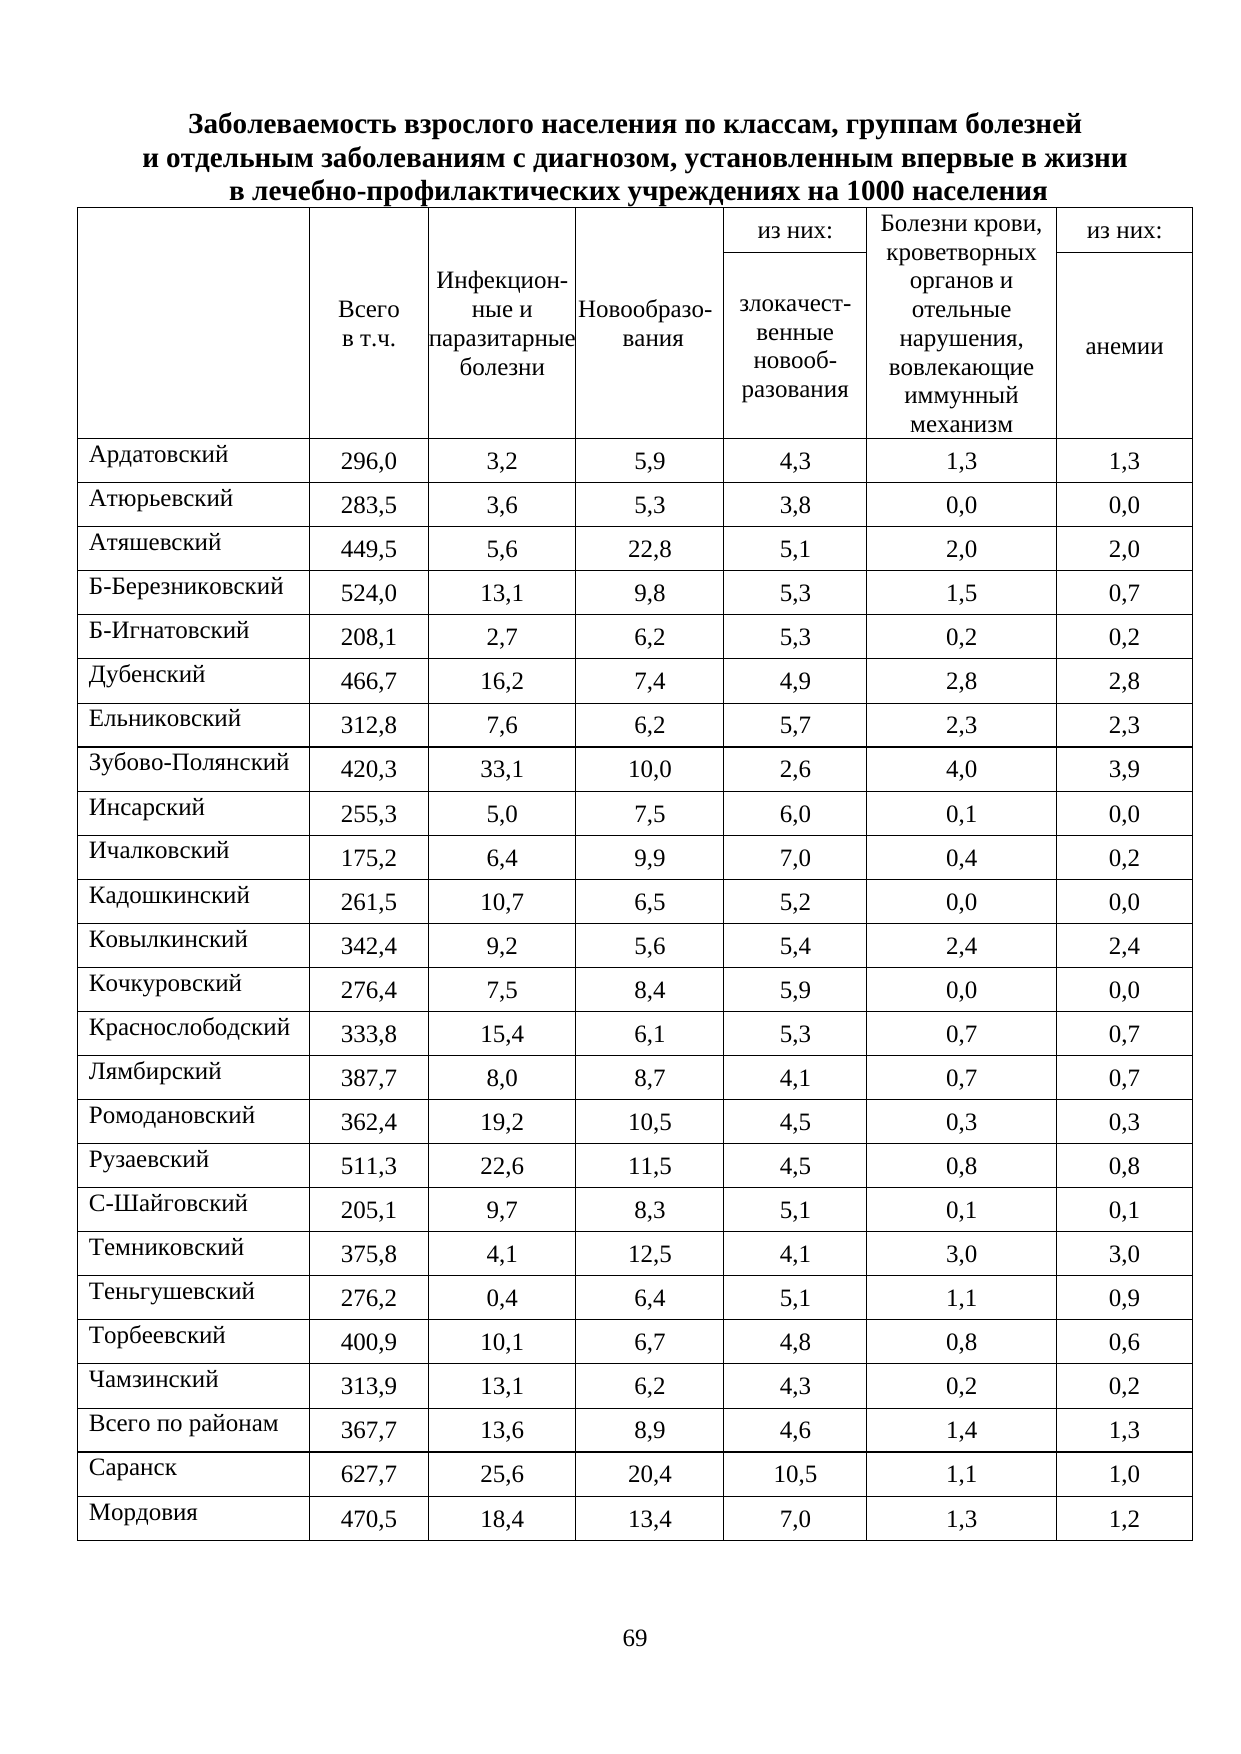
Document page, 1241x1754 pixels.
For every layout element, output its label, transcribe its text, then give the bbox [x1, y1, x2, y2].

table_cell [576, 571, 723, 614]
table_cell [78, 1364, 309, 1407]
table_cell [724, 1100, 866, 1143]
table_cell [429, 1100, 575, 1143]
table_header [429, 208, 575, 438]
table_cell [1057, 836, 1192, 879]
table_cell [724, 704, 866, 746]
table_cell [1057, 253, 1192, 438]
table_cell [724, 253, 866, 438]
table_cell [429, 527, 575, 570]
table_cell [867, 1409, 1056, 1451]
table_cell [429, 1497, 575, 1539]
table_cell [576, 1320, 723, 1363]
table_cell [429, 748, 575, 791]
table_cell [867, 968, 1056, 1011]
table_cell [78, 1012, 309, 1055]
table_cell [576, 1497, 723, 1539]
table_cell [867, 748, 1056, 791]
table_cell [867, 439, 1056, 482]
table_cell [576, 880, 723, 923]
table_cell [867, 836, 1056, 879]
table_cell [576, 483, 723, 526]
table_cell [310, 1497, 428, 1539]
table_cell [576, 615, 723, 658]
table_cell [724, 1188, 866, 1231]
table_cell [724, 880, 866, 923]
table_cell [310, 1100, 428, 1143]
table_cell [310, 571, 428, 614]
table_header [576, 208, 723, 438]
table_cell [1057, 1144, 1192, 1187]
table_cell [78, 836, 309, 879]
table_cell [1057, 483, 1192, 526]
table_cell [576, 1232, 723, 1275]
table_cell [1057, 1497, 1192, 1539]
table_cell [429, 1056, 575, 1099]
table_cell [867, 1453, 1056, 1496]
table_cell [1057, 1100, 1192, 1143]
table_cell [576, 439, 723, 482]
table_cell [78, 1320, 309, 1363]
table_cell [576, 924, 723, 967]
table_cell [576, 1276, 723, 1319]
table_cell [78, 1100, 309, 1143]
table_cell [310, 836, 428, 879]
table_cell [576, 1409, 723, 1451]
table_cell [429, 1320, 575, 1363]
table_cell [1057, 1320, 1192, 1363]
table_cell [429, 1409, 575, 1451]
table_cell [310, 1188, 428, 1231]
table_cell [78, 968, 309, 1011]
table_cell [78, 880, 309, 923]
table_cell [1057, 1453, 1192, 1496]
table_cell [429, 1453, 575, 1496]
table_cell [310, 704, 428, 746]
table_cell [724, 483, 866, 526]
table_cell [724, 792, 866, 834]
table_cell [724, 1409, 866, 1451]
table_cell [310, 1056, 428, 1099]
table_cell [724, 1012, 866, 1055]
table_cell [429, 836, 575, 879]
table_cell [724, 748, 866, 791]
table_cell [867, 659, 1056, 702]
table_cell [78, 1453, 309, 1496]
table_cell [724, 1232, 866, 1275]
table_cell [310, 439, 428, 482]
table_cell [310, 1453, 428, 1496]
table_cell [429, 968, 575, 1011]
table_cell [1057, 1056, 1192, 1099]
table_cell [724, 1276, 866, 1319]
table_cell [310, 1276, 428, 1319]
text Заболеваемость взрослого населения по классам, группам болезней [89, 106, 1181, 140]
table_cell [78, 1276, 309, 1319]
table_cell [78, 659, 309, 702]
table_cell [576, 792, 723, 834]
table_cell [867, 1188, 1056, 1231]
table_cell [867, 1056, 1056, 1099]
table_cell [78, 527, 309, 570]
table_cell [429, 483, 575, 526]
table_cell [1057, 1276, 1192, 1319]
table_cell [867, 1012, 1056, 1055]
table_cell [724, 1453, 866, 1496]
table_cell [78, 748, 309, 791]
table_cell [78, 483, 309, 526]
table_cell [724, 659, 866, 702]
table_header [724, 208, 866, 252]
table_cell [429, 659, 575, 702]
text и отдельным заболеваниям с диагнозом, установленным впервые в жизни [89, 140, 1181, 173]
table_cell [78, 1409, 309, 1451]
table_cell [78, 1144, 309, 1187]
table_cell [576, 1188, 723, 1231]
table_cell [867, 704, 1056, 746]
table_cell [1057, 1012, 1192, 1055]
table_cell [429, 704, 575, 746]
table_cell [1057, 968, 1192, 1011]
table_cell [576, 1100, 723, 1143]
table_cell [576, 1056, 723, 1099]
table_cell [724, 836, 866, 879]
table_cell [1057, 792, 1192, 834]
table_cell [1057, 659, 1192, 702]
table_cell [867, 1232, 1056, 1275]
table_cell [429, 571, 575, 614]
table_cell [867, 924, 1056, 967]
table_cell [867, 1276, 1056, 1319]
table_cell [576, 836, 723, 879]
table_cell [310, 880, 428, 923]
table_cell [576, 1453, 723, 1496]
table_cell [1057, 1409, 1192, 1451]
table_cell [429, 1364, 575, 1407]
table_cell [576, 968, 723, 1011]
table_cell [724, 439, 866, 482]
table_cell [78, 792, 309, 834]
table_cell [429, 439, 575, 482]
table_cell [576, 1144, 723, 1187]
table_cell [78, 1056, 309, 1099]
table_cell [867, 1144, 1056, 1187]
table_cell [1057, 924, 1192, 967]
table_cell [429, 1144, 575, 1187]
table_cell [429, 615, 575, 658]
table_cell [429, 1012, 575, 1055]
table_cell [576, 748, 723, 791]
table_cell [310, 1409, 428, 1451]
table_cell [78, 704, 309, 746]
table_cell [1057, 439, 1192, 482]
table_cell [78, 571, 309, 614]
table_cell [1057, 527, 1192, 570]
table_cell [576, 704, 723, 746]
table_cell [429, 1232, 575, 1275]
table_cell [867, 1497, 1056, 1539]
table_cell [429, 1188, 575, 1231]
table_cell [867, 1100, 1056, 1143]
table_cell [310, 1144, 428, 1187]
text в лечебно-профилактических учреждениях на 1000 населения [89, 173, 1181, 207]
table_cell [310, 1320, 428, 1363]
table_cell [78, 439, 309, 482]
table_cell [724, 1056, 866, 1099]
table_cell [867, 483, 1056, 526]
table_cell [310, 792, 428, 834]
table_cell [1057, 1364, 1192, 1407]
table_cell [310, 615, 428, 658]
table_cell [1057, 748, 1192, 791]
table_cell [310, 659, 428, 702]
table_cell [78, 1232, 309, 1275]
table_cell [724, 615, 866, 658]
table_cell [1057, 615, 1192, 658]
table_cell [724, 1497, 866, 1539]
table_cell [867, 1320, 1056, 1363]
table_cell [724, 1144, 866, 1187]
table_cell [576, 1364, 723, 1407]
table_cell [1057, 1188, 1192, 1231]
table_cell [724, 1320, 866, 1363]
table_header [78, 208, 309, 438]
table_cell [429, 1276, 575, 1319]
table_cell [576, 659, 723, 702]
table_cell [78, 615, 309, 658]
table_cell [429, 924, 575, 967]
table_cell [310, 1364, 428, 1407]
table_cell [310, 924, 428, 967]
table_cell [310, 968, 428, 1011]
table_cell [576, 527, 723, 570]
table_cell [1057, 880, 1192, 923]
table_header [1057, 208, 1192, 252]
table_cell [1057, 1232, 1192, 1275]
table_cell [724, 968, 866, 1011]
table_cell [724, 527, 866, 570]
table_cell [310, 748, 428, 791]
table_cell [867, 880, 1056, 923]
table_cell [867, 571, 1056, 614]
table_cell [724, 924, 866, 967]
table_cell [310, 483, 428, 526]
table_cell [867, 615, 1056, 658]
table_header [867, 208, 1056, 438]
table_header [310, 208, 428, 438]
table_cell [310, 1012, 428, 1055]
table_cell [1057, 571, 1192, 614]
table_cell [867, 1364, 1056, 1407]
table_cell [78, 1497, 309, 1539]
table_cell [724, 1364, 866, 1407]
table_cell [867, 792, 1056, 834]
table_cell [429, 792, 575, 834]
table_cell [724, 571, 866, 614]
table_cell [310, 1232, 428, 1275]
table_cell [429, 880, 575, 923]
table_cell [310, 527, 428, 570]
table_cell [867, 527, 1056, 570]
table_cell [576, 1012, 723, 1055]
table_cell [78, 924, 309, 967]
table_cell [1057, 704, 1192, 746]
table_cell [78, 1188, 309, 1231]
